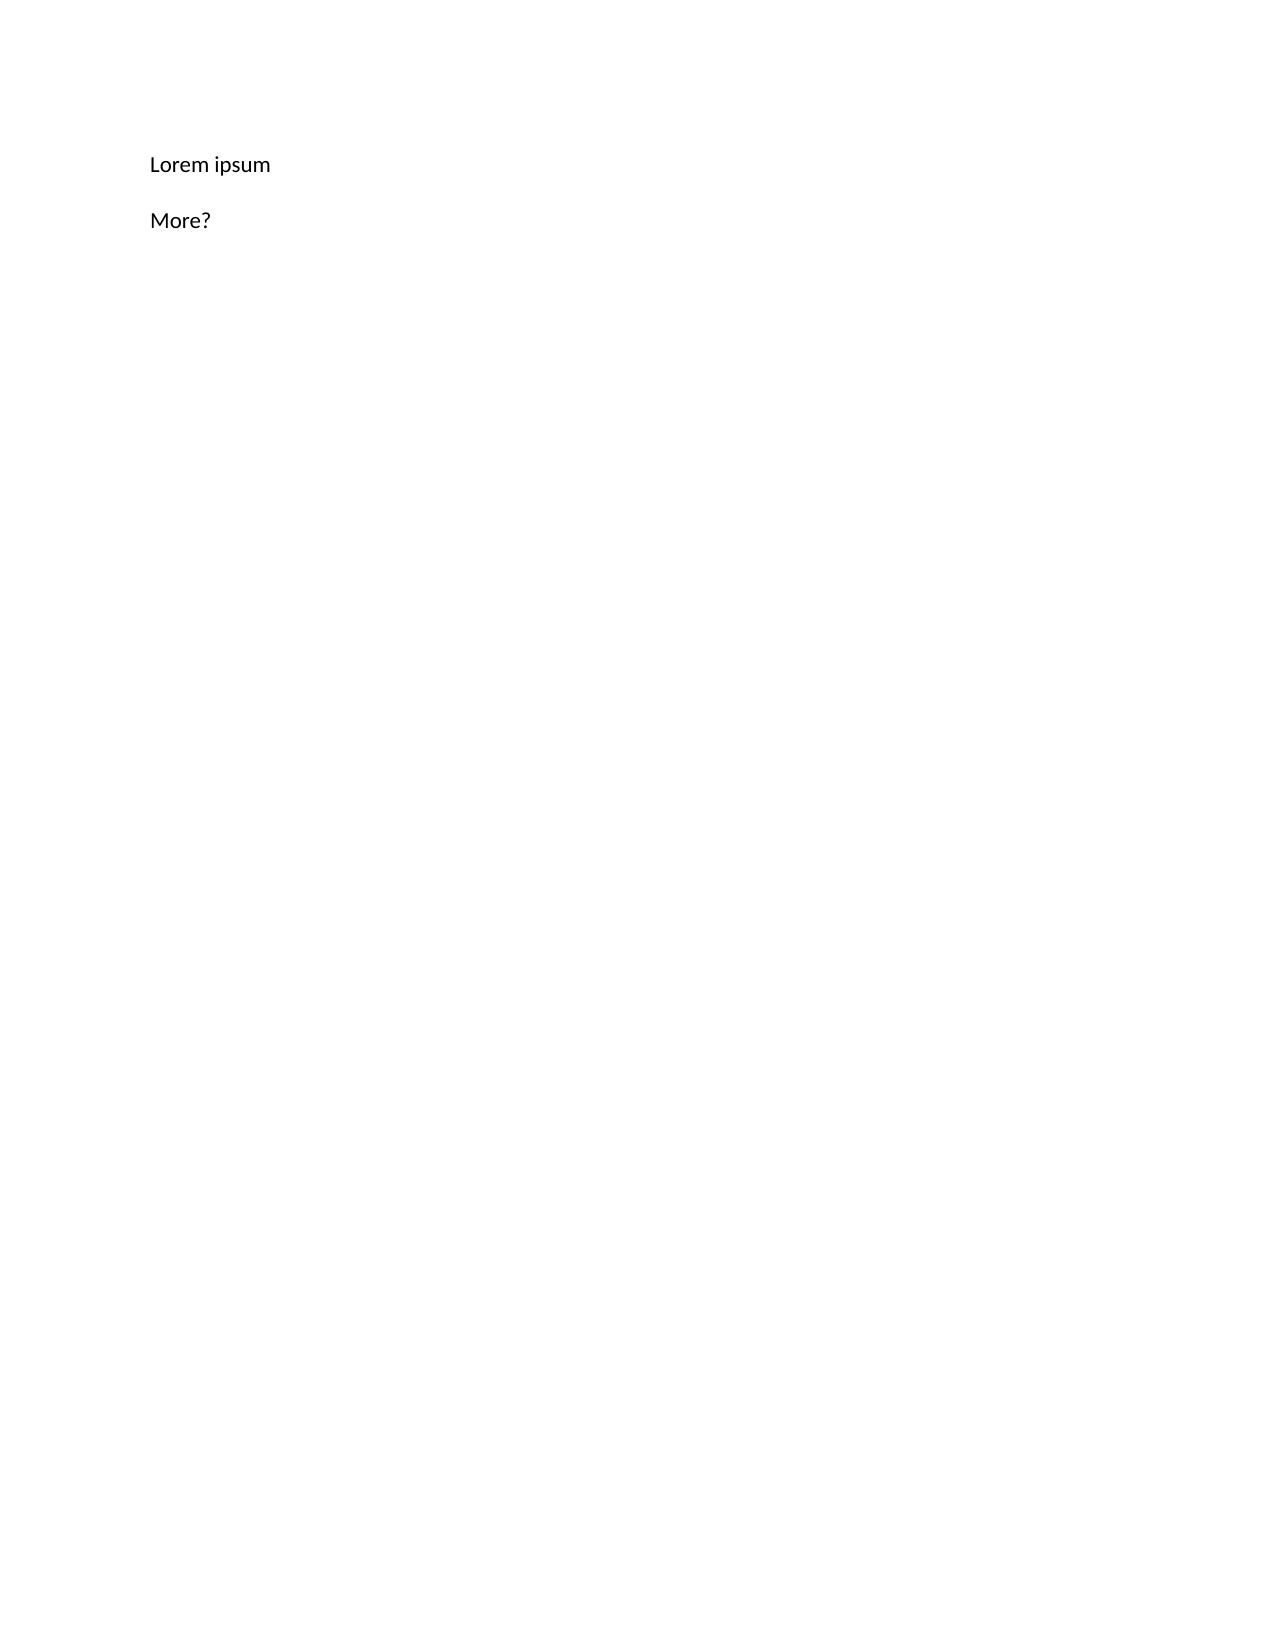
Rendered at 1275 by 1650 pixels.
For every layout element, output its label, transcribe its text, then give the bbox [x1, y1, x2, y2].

text Lorem ipsum More? [150, 150, 1125, 286]
